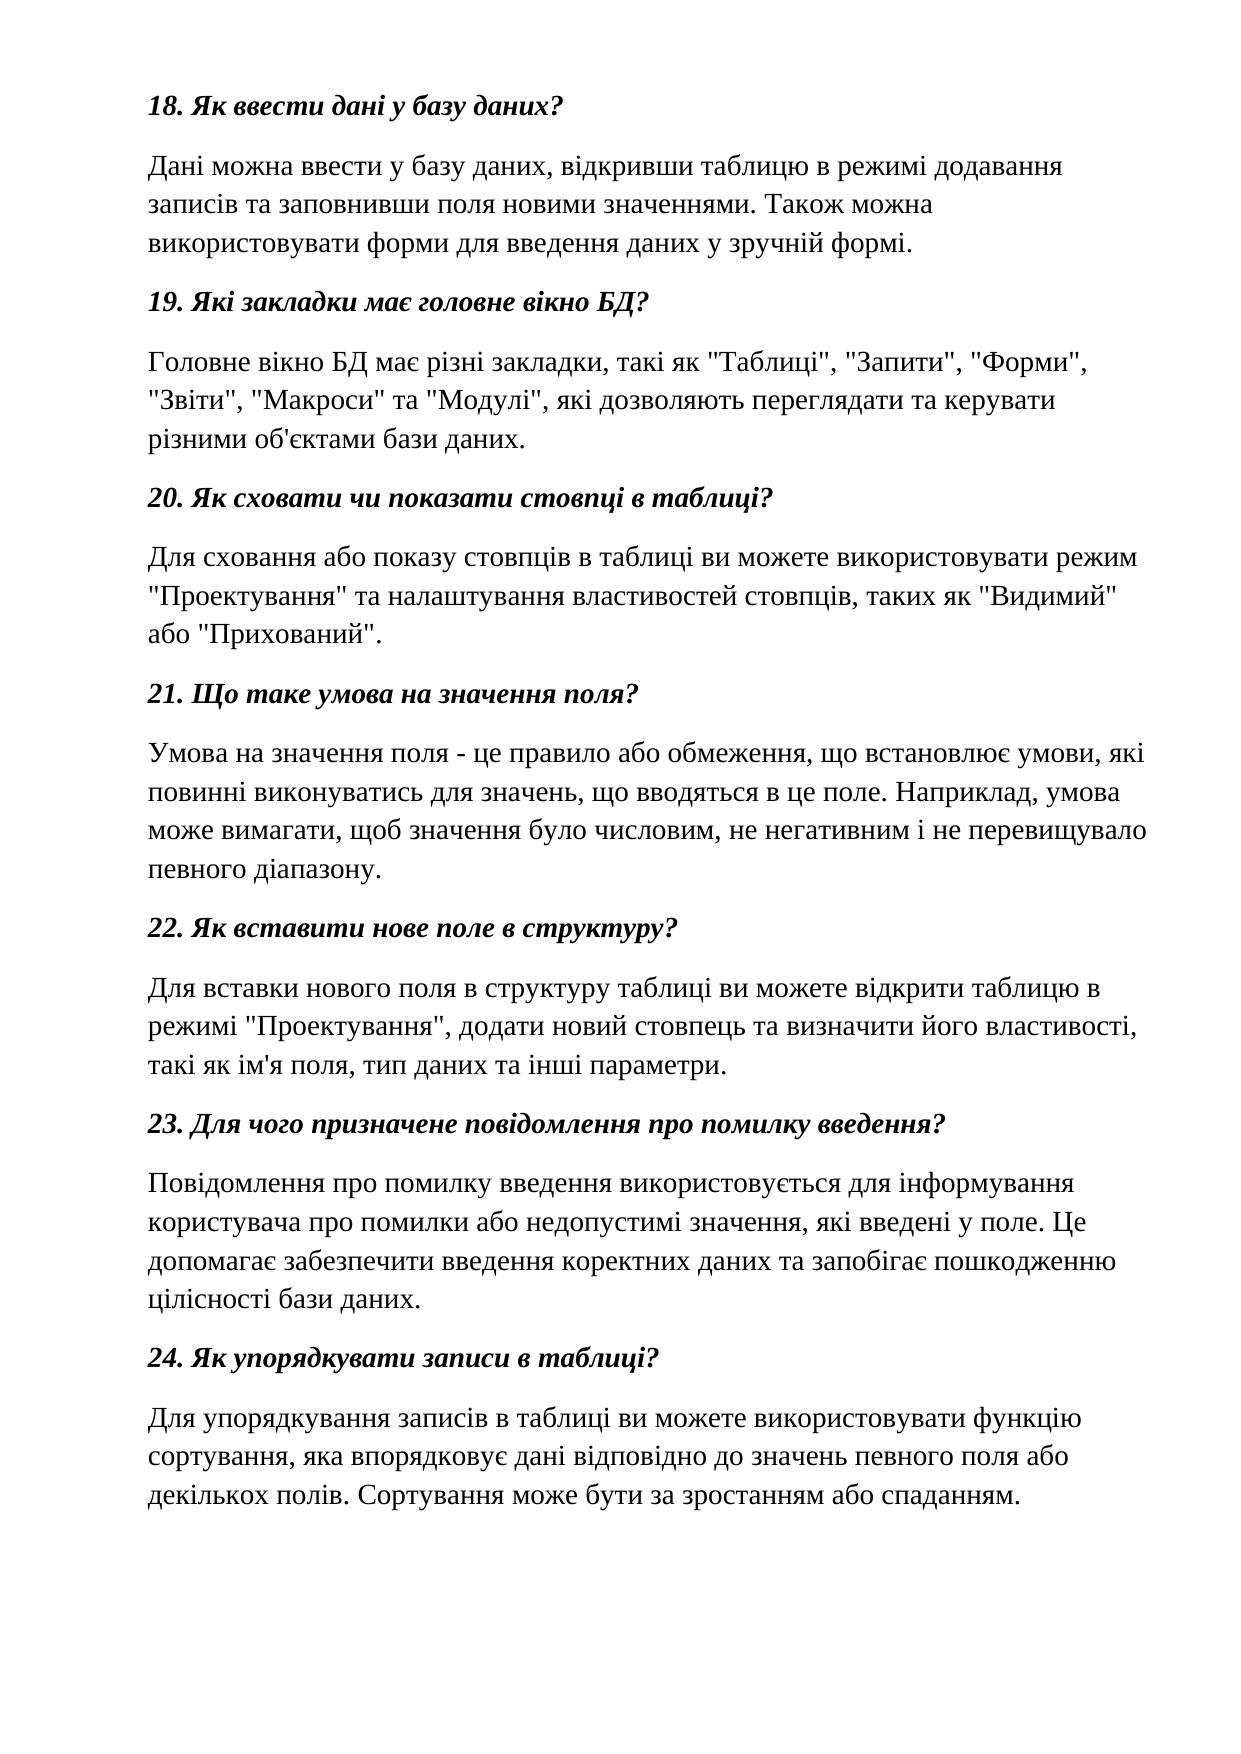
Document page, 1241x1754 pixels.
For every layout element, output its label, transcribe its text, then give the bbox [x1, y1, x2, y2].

text Для вставки нового поля в структуру таблиці ви можете відкрити таблицю в режимі "Проектування", додати новий стовпець та визначити його властивості, такі як ім'я поля, тип даних та інші параметри. [148, 970, 1152, 1080]
text Головне вікно БД має різні закладки, такі як "Таблиці", "Запити", "Форми", "Звіти", "Макроси" та "Модулі", які дозволяють переглядати та керувати різними об'єктами бази даних. [148, 344, 1152, 454]
text 21. Що таке умова на значення поля? [148, 676, 1152, 709]
text 23. Для чого призначене повідомлення про помилку введення? [148, 1106, 1152, 1140]
text 22. Як вставити нове поле в структуру? [148, 910, 1152, 944]
text 24. Як упорядкувати записи в таблиці? [148, 1341, 1152, 1374]
text Для сховання або показу стовпців в таблиці ви можете використовувати режим "Проектування" та налаштування властивостей стовпців, таких як "Видимий" або "Прихований". [148, 539, 1152, 650]
text Для упорядкування записів в таблиці ви можете використовувати функцію сортування, яка впорядковує дані відповідно до значень певного поля або декількох полів. Сортування може бути за зростанням або спаданням. [148, 1400, 1152, 1511]
text 18. Як ввести дані у базу даних? [148, 88, 1152, 122]
text Умова на значення поля - це правило або обмеження, що встановлює умови, які повинні виконуватись для значень, що вводяться в це поле. Наприклад, умова може вимагати, щоб значення було числовим, не негативним і не перевищувало певного діапазону. [148, 735, 1152, 884]
text 20. Як сховати чи показати стовпці в таблиці? [148, 480, 1152, 514]
text Дані можна ввести у базу даних, відкривши таблицю в режимі додавання записів та заповнивши поля новими значеннями. Також можна використовувати форми для введення даних у зручній формі. [148, 148, 1152, 258]
text 19. Які закладки має головне вікно БД? [148, 284, 1152, 318]
text Повідомлення про помилку введення використовується для інформування користувача про помилки або недопустимі значення, які введені у поле. Це допомагає забезпечити введення коректних даних та запобігає пошкодженню цілісності бази даних. [148, 1166, 1152, 1315]
